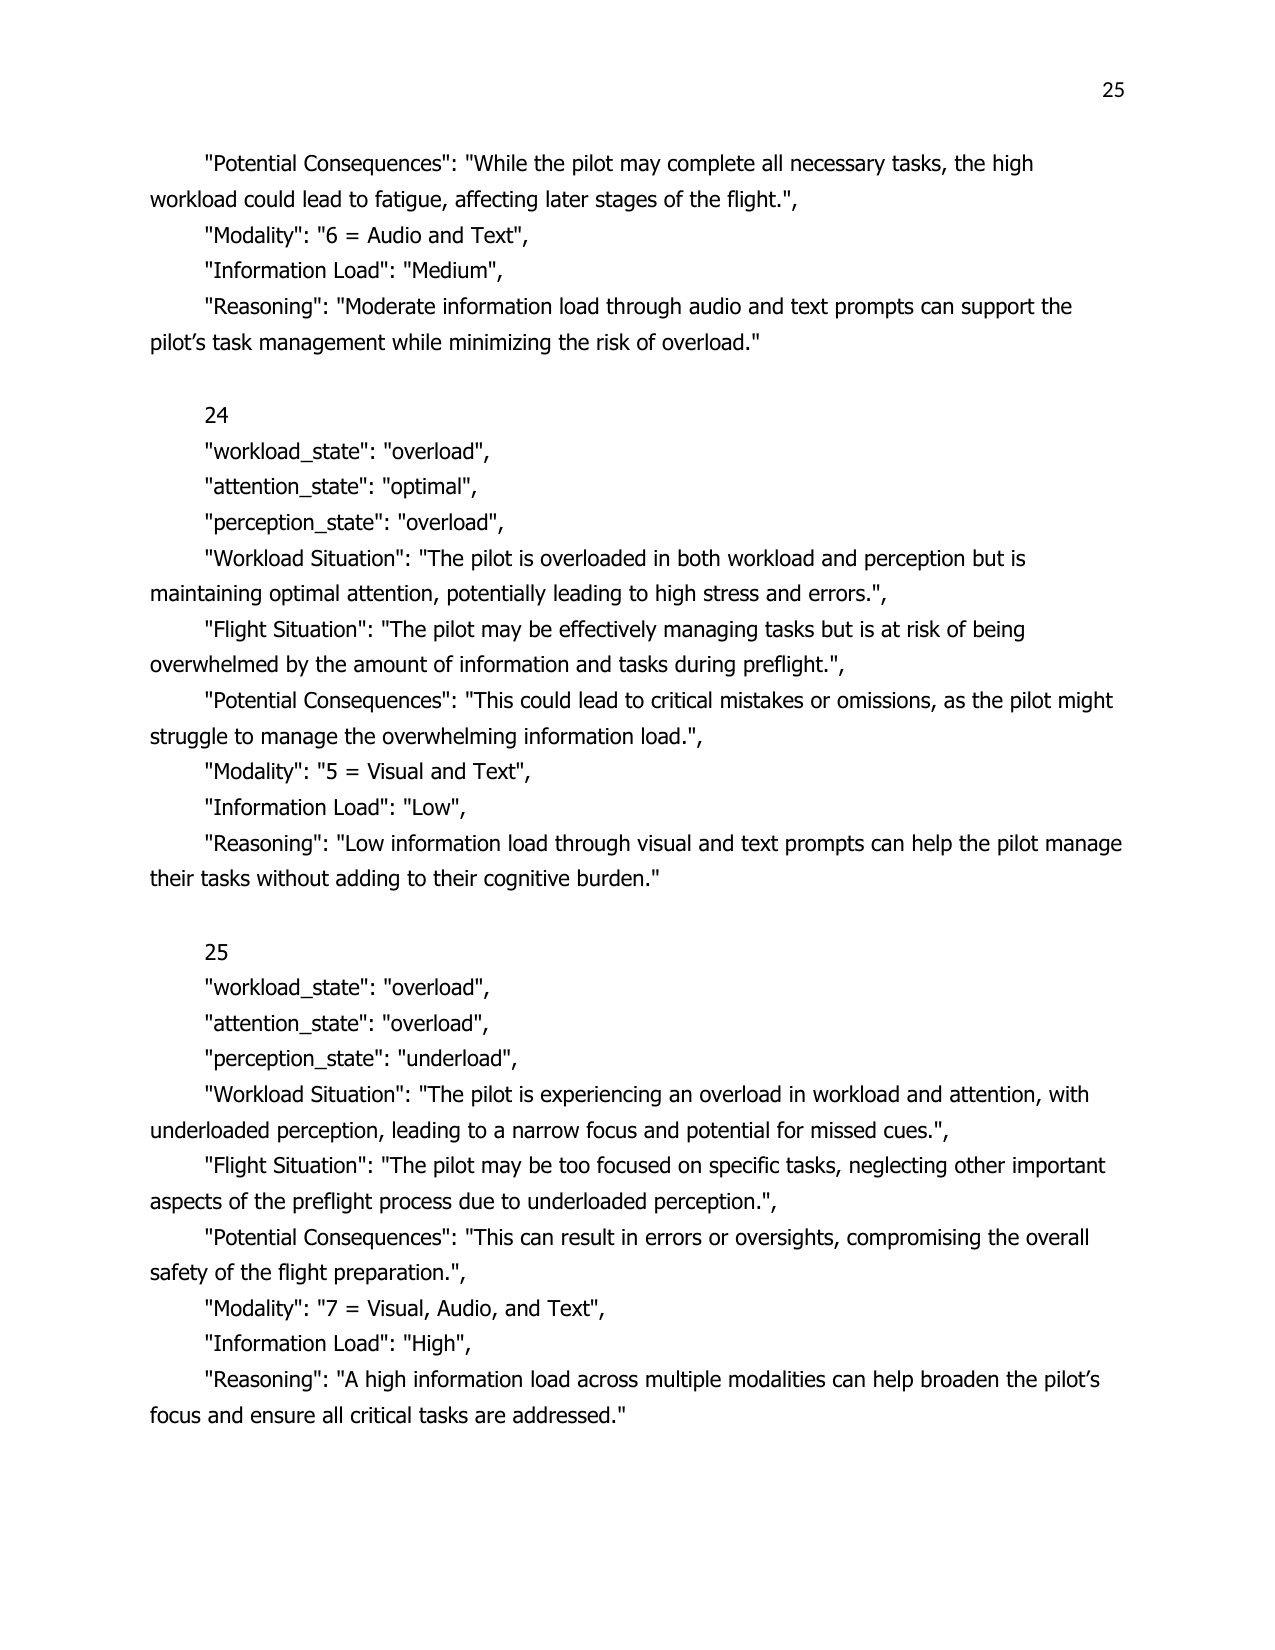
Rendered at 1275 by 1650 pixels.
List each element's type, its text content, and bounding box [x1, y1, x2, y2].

text 25 [150, 938, 1125, 964]
text "Reasoning": "Low information load through visual and text prompts can help the pilot manage their tasks without adding to their cognitive burden." [150, 829, 1125, 891]
text "Potential Consequences": "This can result in errors or oversights, compromising the overall safety of the flight preparation.", [150, 1223, 1125, 1285]
text "attention_state": "optimal", [150, 473, 1125, 499]
text "Reasoning": "Moderate information load through audio and text prompts can support the pilot’s task management while minimizing the risk of overload." [150, 292, 1125, 354]
text "workload_state": "overload", [150, 437, 1125, 464]
text "Information Load": "High", [150, 1330, 1125, 1356]
text "Potential Consequences": "This could lead to critical mistakes or omissions, as the pilot might struggle to manage the overwhelming information load.", [150, 687, 1125, 749]
text "Workload Situation": "The pilot is experiencing an overload in workload and attention, with underloaded perception, leading to a narrow focus and potential for missed cues.", [150, 1081, 1125, 1143]
text "Workload Situation": "The pilot is overloaded in both workload and perception but is maintaining optimal attention, potentially leading to high stress and errors.", [150, 544, 1125, 606]
text "perception_state": "overload", [150, 508, 1125, 535]
text "attention_state": "overload", [150, 1009, 1125, 1036]
text 24 [150, 402, 1125, 428]
text "Modality": "6 = Audio and Text", [150, 221, 1125, 248]
text "perception_state": "underload", [150, 1045, 1125, 1071]
text "Modality": "5 = Visual and Text", [150, 758, 1125, 784]
text "workload_state": "overload", [150, 974, 1125, 1000]
text "Information Load": "Low", [150, 793, 1125, 820]
text "Modality": "7 = Visual, Audio, and Text", [150, 1294, 1125, 1321]
text "Flight Situation": "The pilot may be effectively managing tasks but is at risk of being overwhelmed by the amount of information and tasks during preflight.", [150, 615, 1125, 677]
text "Information Load": "Medium", [150, 257, 1125, 283]
text "Reasoning": "A high information load across multiple modalities can help broaden the pilot’s focus and ensure all critical tasks are addressed." [150, 1366, 1125, 1428]
text "Potential Consequences": "While the pilot may complete all necessary tasks, the high workload could lead to fatigue, affecting later stages of the flight.", [150, 150, 1125, 212]
text "Flight Situation": "The pilot may be too focused on specific tasks, neglecting other important aspects of the preflight process due to underloaded perception.", [150, 1152, 1125, 1214]
